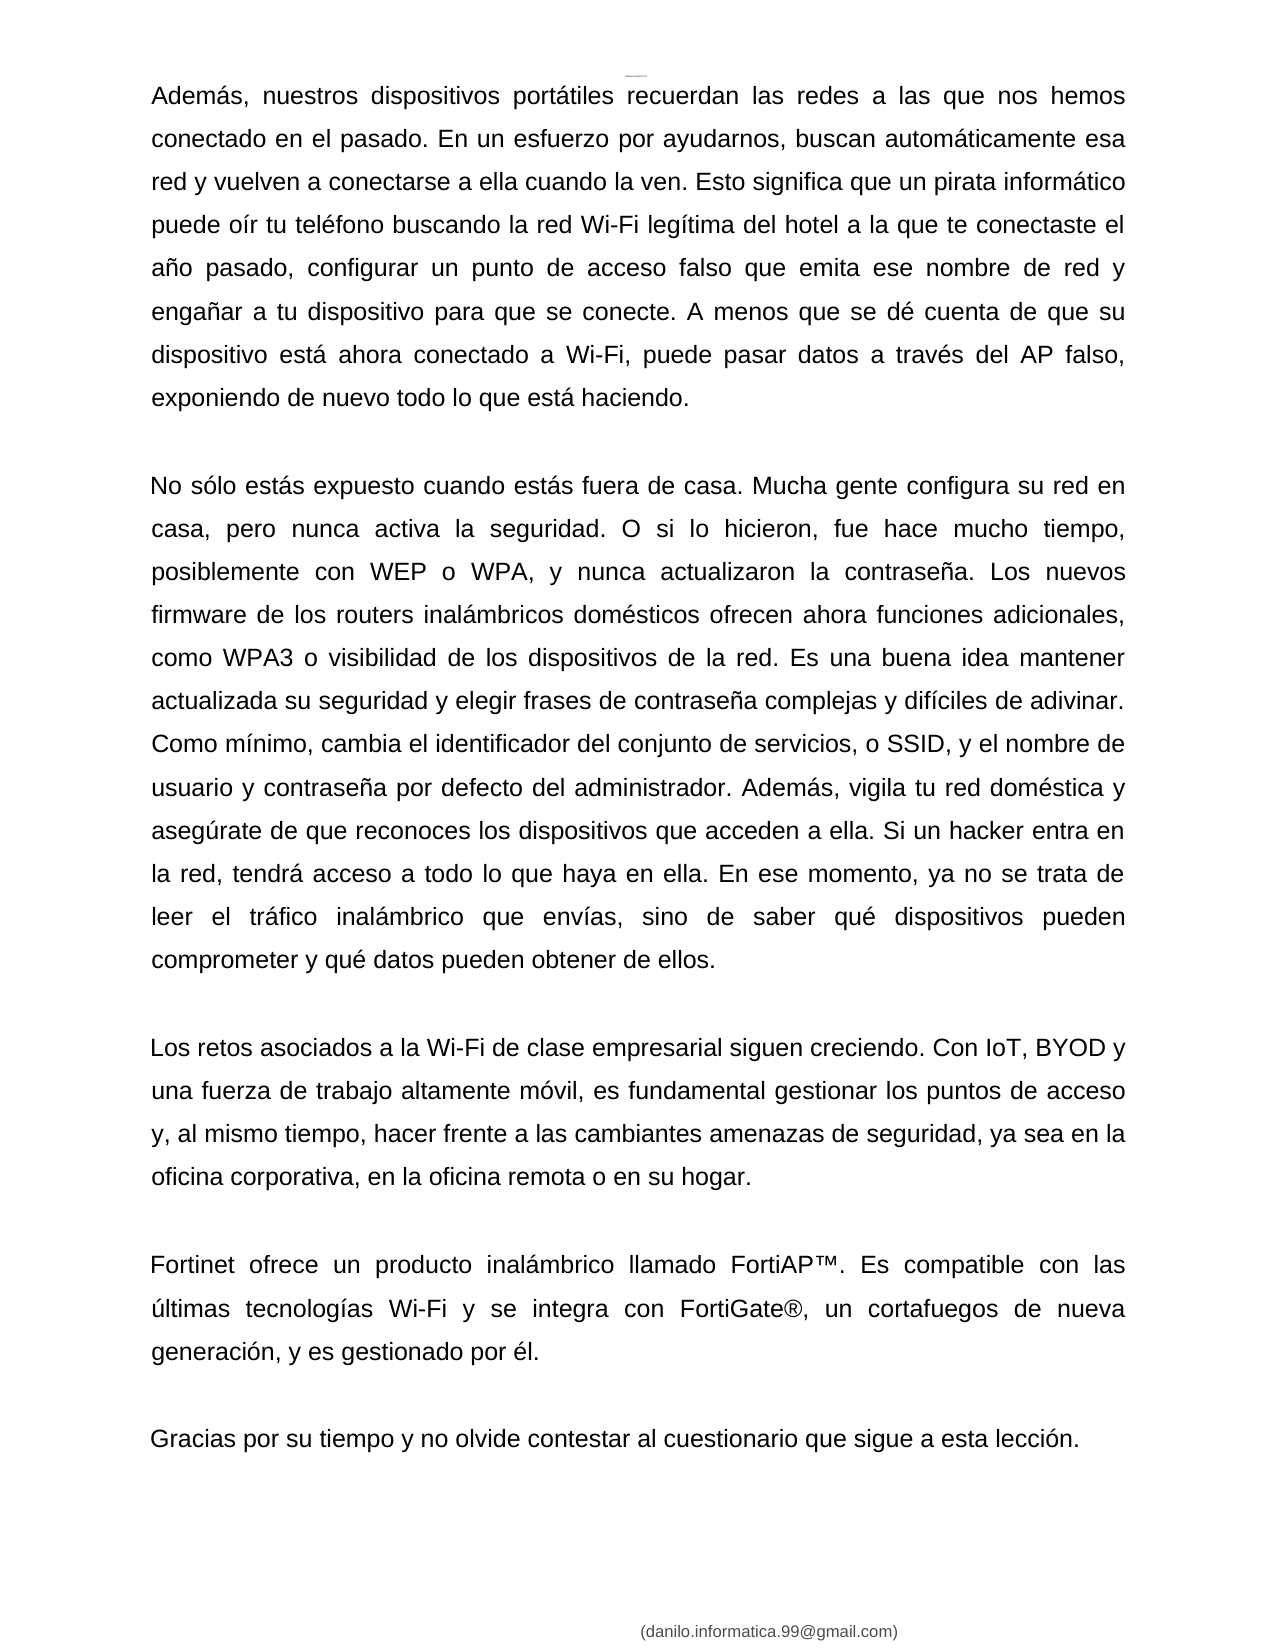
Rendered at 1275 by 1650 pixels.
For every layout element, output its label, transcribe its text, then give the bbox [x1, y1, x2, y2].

text Gracias por su tiempo y no olvide contestar al cuestionario que sigue a esta lección. [150, 1424, 1127, 1453]
text Fortinet ofrece un producto inalámbrico llamado FortiAP™. Es compatible con las últimas tecnologías Wi-Fi y se integra con FortiGate®, un cortafuegos de nueva generación, y es gestionado por él. [150, 1250, 1127, 1365]
text Además, nuestros dispositivos portátiles recuerdan las redes a las que nos hemos conectado en el pasado. En un esfuerzo por ayudarnos, buscan automáticamente esa red y vuelven a conectarse a ella cuando la ven. Esto significa que un pirata informático puede oír tu teléfono buscando la red Wi-Fi legítima del hotel a la que te conectaste el año pasado, configurar un punto de acceso falso que emita ese nombre de red y engañar a tu dispositivo para que se conecte. A menos que se dé cuenta de que su dispositivo está ahora conectado a Wi-Fi, puede pasar datos a través del AP falso, exponiendo de nuevo todo lo que está haciendo. [151, 81, 1127, 412]
text No sólo estás expuesto cuando estás fuera de casa. Mucha gente configura su red en casa, pero nunca activa la seguridad. O si lo hicieron, fue hace mucho tiempo, posiblemente con WEP o WPA, y nunca actualizaron la contraseña. Los nuevos firmware de los routers inalámbricos domésticos ofrecen ahora funciones adicionales, como WPA3 o visibilidad de los dispositivos de la red. Es una buena idea mantener actualizada su seguridad y elegir frases de contraseña complejas y difíciles de adivinar. Como mínimo, cambia el identificador del conjunto de servicios, o SSID, y el nombre de usuario y contraseña por defecto del administrador. Además, vigila tu red doméstica y asegúrate de que reconoces los dispositivos que acceden a ella. Si un hacker entra en la red, tendrá acceso a todo lo que haya en ella. En ese momento, ya no se trata de leer el tráfico inalámbrico que envías, sino de saber qué dispositivos pueden comprometer y qué datos pueden obtener de ellos. [150, 471, 1127, 974]
text Los retos asociados a la Wi-Fi de clase empresarial siguen creciendo. Con IoT, BYOD y una fuerza de trabajo altamente móvil, es fundamental gestionar los puntos de acceso y, al mismo tiempo, hacer frente a las cambiantes amenazas de seguridad, ya sea en la oficina corporativa, en la oficina remota o en su hogar. [150, 1033, 1127, 1191]
